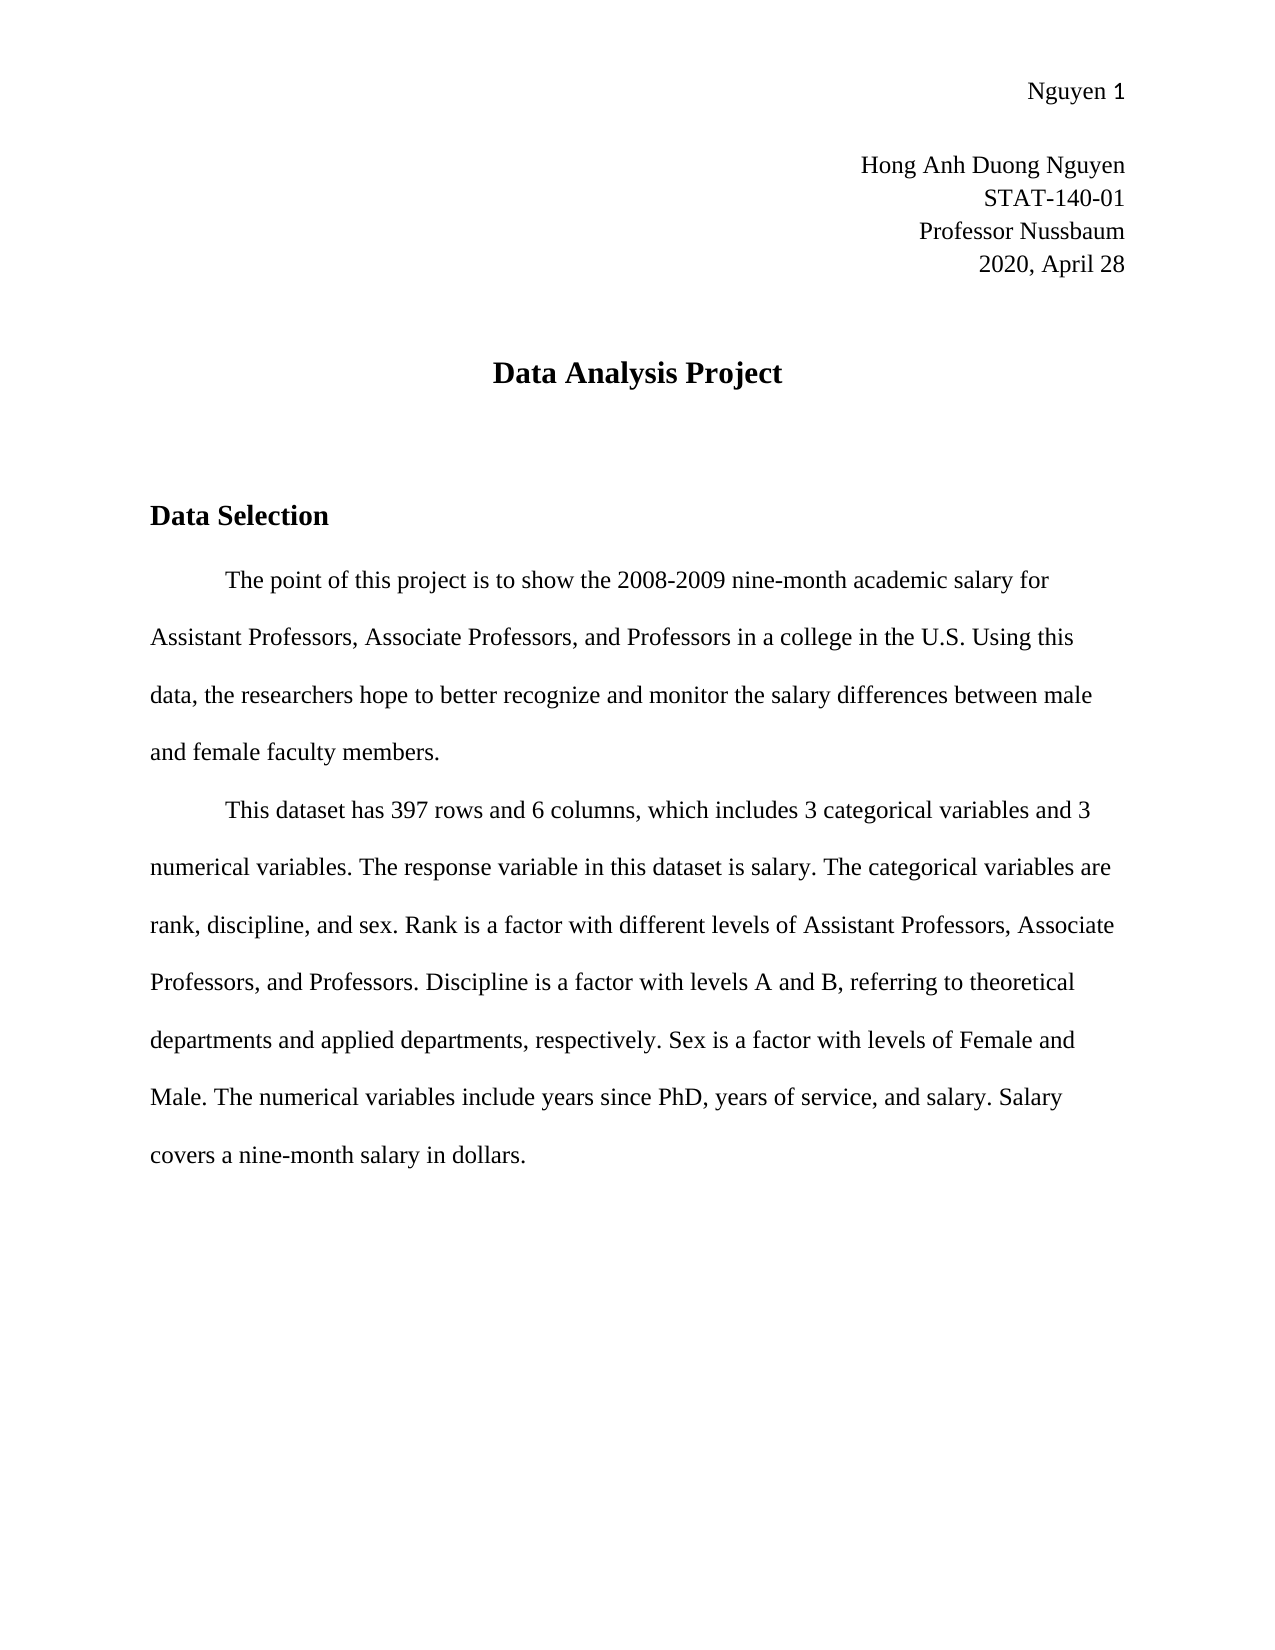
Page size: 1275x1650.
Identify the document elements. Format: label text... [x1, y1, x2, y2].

text Data Selection [150, 498, 1125, 531]
text STAT-140-01 [150, 183, 1125, 212]
text Data Analysis Project [150, 354, 1125, 390]
text Professor Nussbaum [150, 216, 1125, 245]
text This dataset has 397 rows and 6 columns, which includes 3 categorical variables and 3 numerical variables. The response variable in this dataset is salary. The categorical variables are rank, discipline, and sex. Rank is a factor with different levels of Assistant Professors, Associate Professors, and Professors. Discipline is a factor with levels A and B, referring to theoretical departments and applied departments, respectively. Sex is a factor with levels of Female and Male. The numerical variables include years since PhD, years of service, and salary. Salary covers a nine-month salary in dollars. [150, 795, 1125, 1168]
text 2020, April 28 [150, 249, 1125, 278]
text Hong Anh Duong Nguyen [150, 150, 1125, 179]
text The point of this project is to show the 2008-2009 nine-month academic salary for Assistant Professors, Associate Professors, and Professors in a college in the U.S. Using this data, the researchers hope to better recognize and monitor the salary differences between male and female faculty members. [150, 565, 1125, 766]
